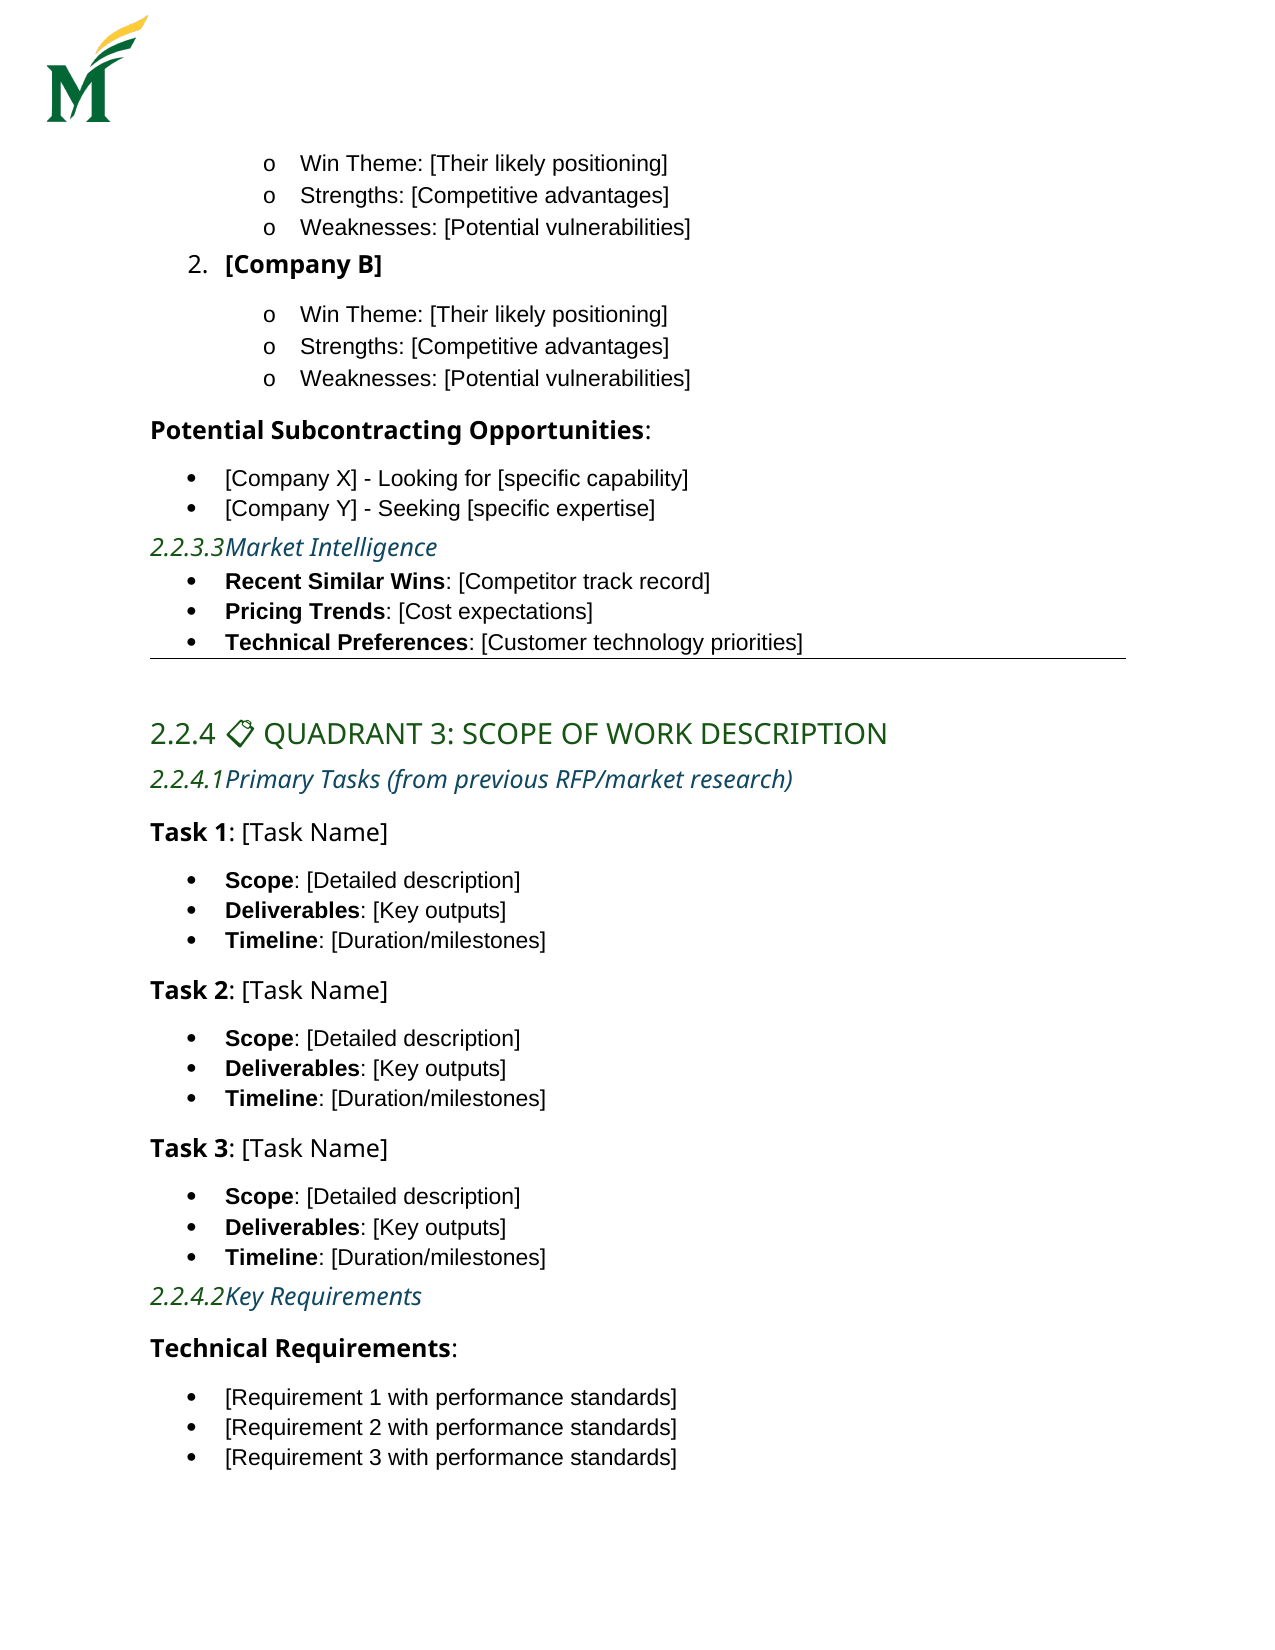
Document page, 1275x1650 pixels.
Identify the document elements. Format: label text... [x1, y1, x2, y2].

list Pricing Trends: [Cost expectations] [187, 598, 1125, 625]
list Weaknesses: [Potential vulnerabilities] [262, 214, 1125, 242]
list Deliverables: [Key outputs] [187, 897, 1125, 923]
list [Requirement 1 with performance standards] [187, 1384, 1125, 1410]
list Timeline: [Duration/milestones] [187, 1243, 1125, 1270]
text Task 1: [Task Name] [150, 814, 1125, 848]
text Task 3: [Task Name] [150, 1131, 1125, 1164]
list Scope: [Detailed description] [187, 867, 1125, 893]
text Potential Subcontracting Opportunities: [150, 412, 1125, 446]
list Recent Similar Wins: [Competitor track record] [187, 568, 1125, 594]
list Timeline: [Duration/milestones] [187, 1085, 1125, 1112]
subtitle 2.2.4.1 Primary Tasks (from previous RFP/market research) [150, 761, 1125, 796]
subtitle 2.2.4 📋 QUADRANT 3: SCOPE OF WORK DESCRIPTION [150, 713, 1125, 753]
list Timeline: [Duration/milestones] [187, 927, 1125, 954]
text Technical Requirements: [150, 1331, 1125, 1365]
list Deliverables: [Key outputs] [187, 1055, 1125, 1082]
list [Requirement 2 with performance standards] [187, 1414, 1125, 1440]
list Strengths: [Competitive advantages] [262, 333, 1125, 362]
list Weaknesses: [Potential vulnerabilities] [262, 365, 1125, 394]
list Strengths: [Competitive advantages] [262, 182, 1125, 210]
list Win Theme: [Their likely positioning] [262, 301, 1125, 329]
list [Company Y] - Seeking [specific expertise] [187, 495, 1125, 522]
picture [46, 15, 149, 122]
subtitle 2.2.3.3 Market Intelligence [150, 530, 1125, 564]
list Scope: [Detailed description] [187, 1183, 1125, 1210]
text Task 2: [Task Name] [150, 972, 1125, 1006]
subtitle 2.2.4.2 Key Requirements [150, 1278, 1125, 1312]
list [Requirement 3 with performance standards] [187, 1444, 1125, 1470]
list Technical Preferences: [Customer technology priorities] [187, 628, 1125, 655]
list Win Theme: [Their likely positioning] [262, 150, 1125, 178]
list [Company X] - Looking for [specific capability] [187, 465, 1125, 492]
list [Company B] [187, 246, 1125, 280]
list Scope: [Detailed description] [187, 1025, 1125, 1052]
list Deliverables: [Key outputs] [187, 1213, 1125, 1240]
